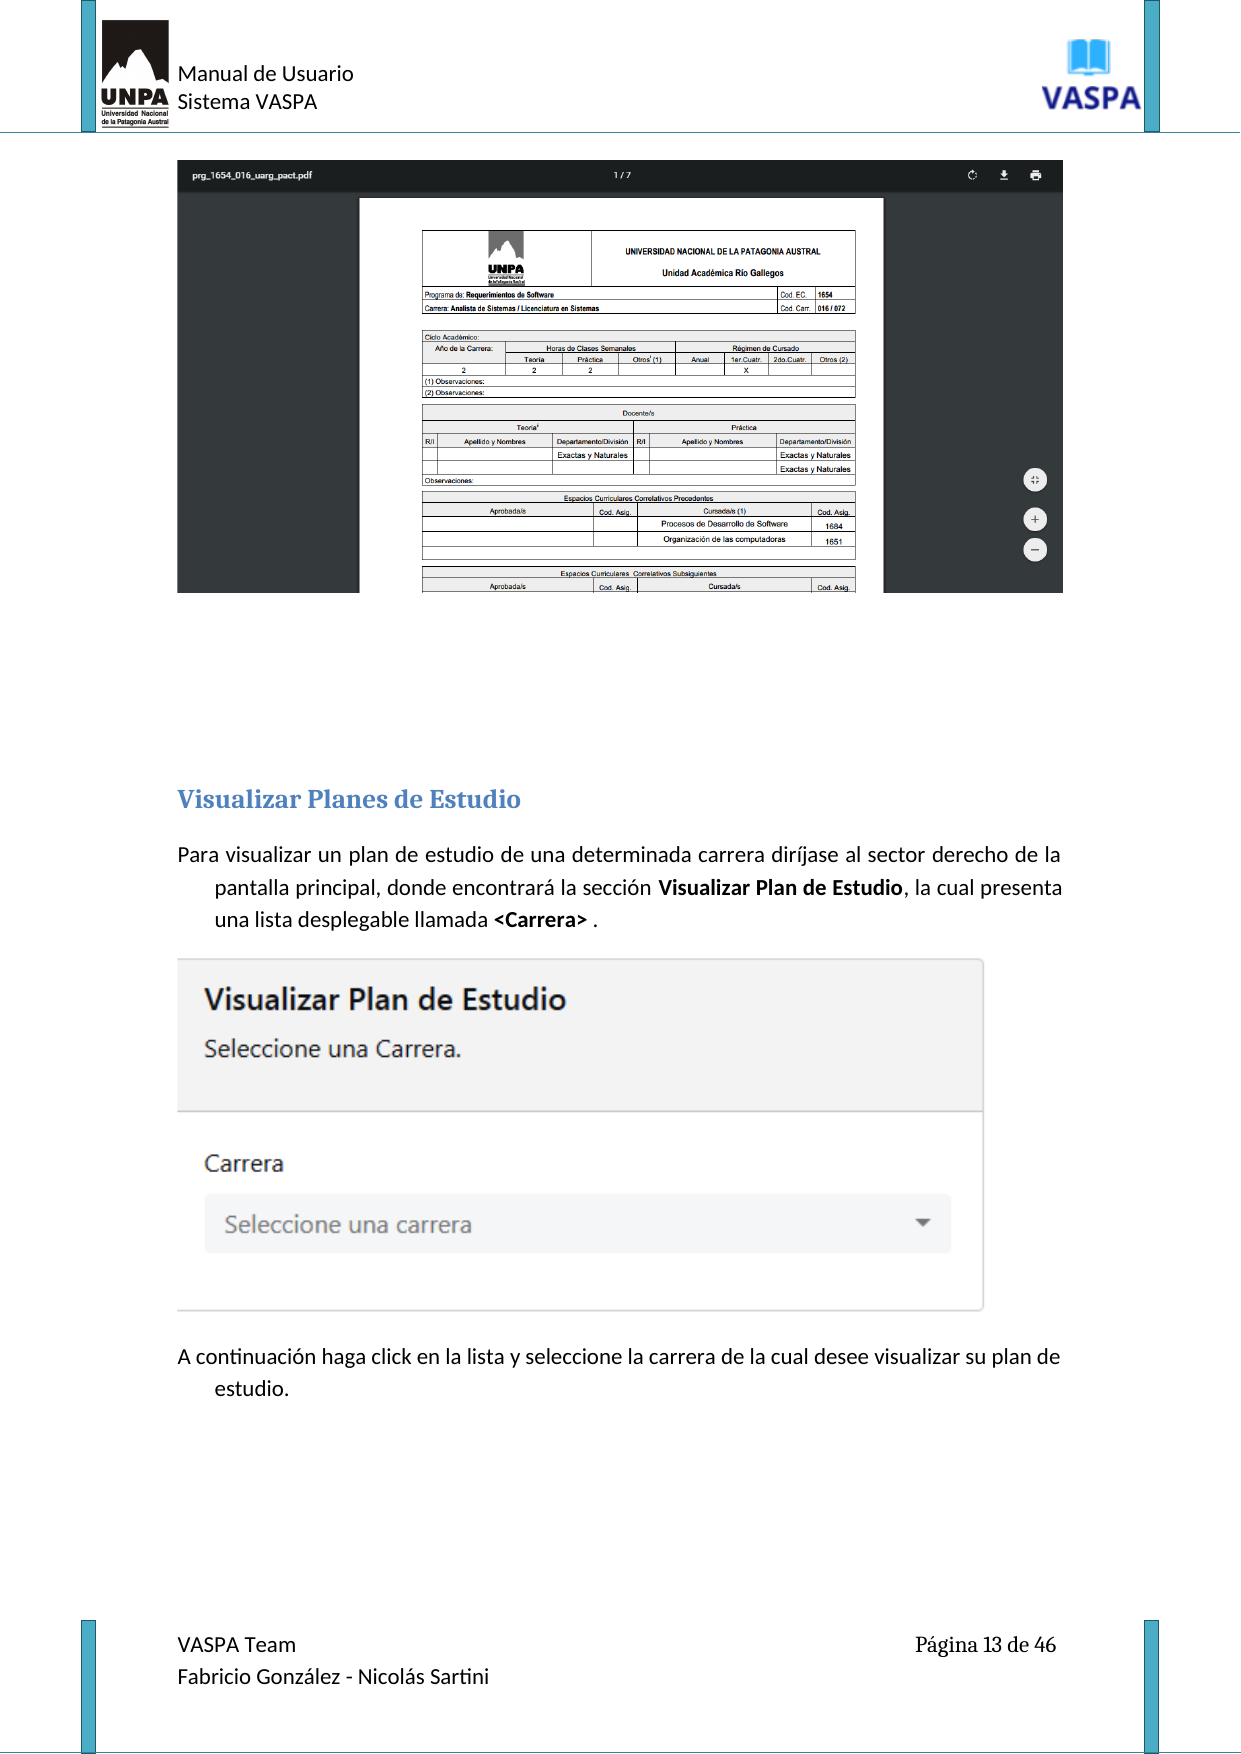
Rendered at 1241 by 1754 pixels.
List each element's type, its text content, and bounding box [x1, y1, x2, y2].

picture [100, 18, 170, 129]
text A continuación haga click en la lista y seleccione la carrera de la cual desee visualizar su plan de estudio. [177, 1342, 1063, 1403]
text Para visualizar un plan de estudio de una determinada carrera diríjase al sector derecho de la pantalla principal, donde encontrará la sección Visualizar Plan de Estudio, la cual presenta una lista desplegable llamada <Carrera> . [177, 841, 1063, 933]
picture [177, 958, 989, 1318]
picture [177, 160, 1063, 593]
text Visualizar Planes de Estudio [177, 784, 1063, 815]
picture [1036, 19, 1146, 129]
